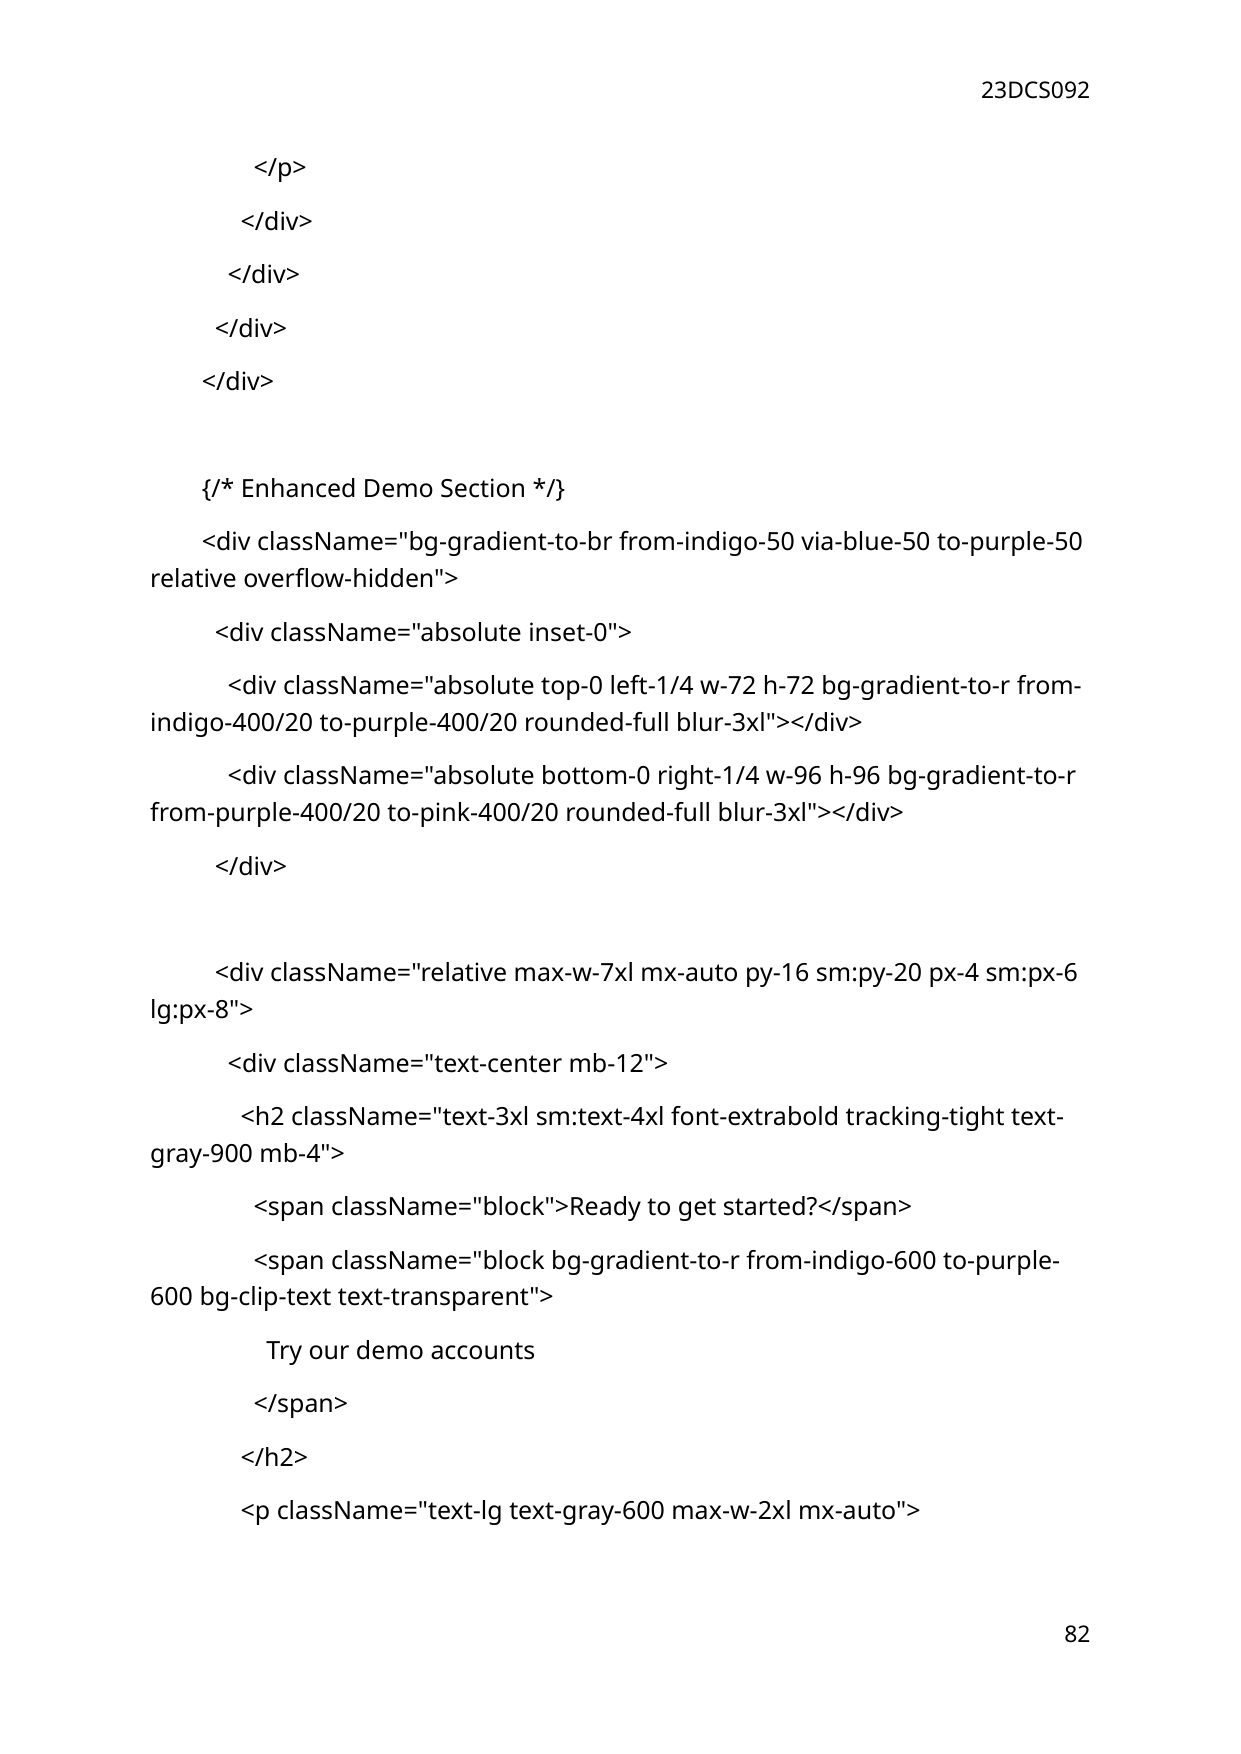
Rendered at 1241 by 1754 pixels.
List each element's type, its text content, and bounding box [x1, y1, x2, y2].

text <div className="text-center mb-12"> [150, 1045, 1090, 1079]
text <div className="relative max-w-7xl mx-auto py-16 sm:py-20 px-4 sm:px-6 lg:px-8"> [150, 955, 1090, 1026]
text <span className="block">Ready to get started?</span> [150, 1189, 1090, 1223]
text </p> [150, 150, 1090, 184]
text </div> [150, 257, 1090, 291]
text </div> [150, 848, 1090, 882]
text <div className="absolute top-0 left-1/4 w-72 h-72 bg-gradient-to-r from-indigo-400/20 to-purple-400/20 rounded-full blur-3xl"></div> [150, 668, 1090, 738]
text <div className="absolute bottom-0 right-1/4 w-96 h-96 bg-gradient-to-r from-purple-400/20 to-pink-400/20 rounded-full blur-3xl"></div> [150, 758, 1090, 829]
text </div> [150, 203, 1090, 237]
text {/* Enhanced Demo Section */} [150, 471, 1090, 505]
text </div> [150, 364, 1090, 398]
text <div className="bg-gradient-to-br from-indigo-50 via-blue-50 to-purple-50 relative overflow-hidden"> [150, 524, 1090, 595]
text <p className="text-lg text-gray-600 max-w-2xl mx-auto"> [150, 1493, 1090, 1527]
text <span className="block bg-gradient-to-r from-indigo-600 to-purple-600 bg-clip-text text-transparent"> [150, 1242, 1090, 1313]
text </h2> [150, 1439, 1090, 1473]
text <h2 className="text-3xl sm:text-4xl font-extrabold tracking-tight text-gray-900 mb-4"> [150, 1099, 1090, 1169]
text </div> [150, 310, 1090, 344]
text </span> [150, 1386, 1090, 1420]
text <div className="absolute inset-0"> [150, 614, 1090, 648]
text Try our demo accounts [150, 1332, 1090, 1367]
